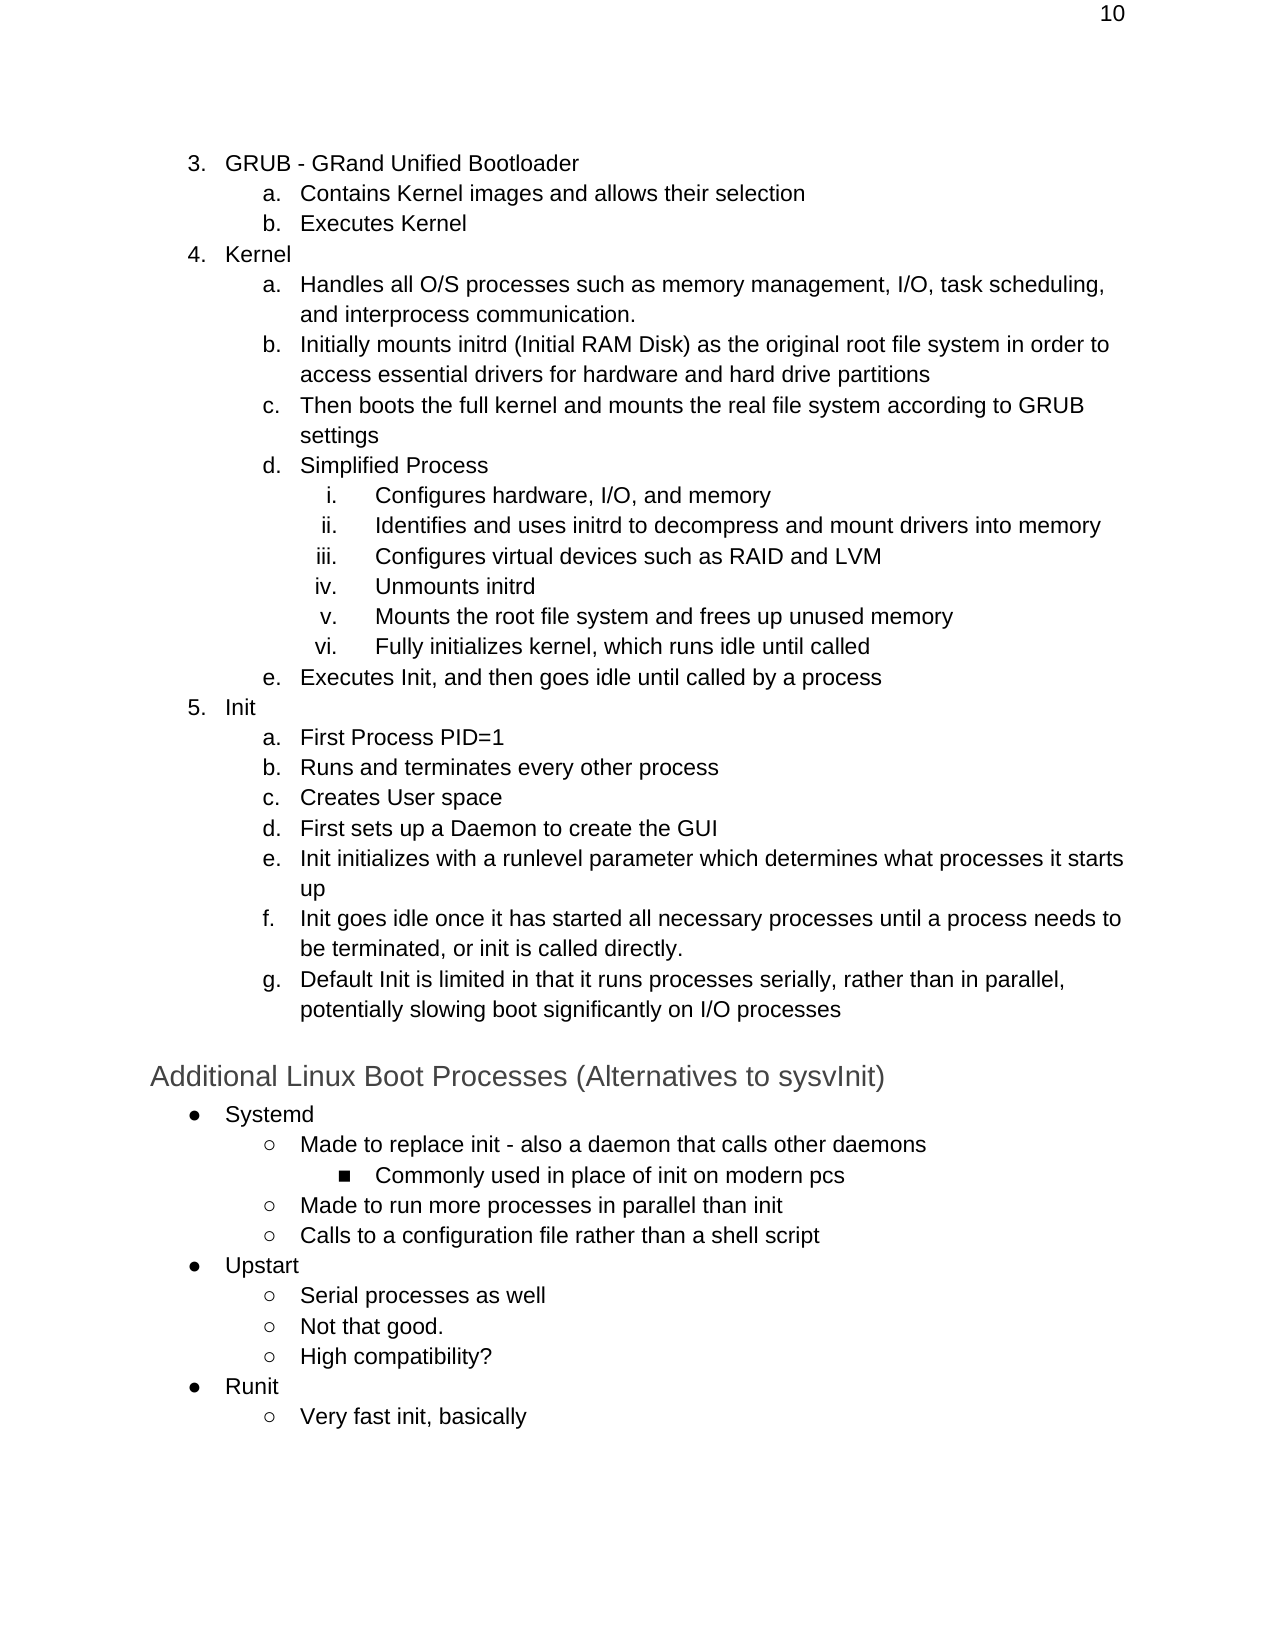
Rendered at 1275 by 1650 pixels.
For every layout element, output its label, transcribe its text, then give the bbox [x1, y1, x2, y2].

list Very fast init, basically [262, 1403, 1125, 1430]
list Init [187, 694, 1125, 720]
list Executes Init, and then goes idle until called by a process [262, 663, 1125, 690]
list Creates User space [262, 784, 1125, 811]
list Contains Kernel images and allows their selection [262, 180, 1125, 207]
list Init goes idle once it has started all necessary processes until a process needs to be terminated, or init is called directly. [262, 905, 1125, 962]
list Then boots the full kernel and mounts the real file system according to GRUB settings [262, 392, 1125, 448]
list Runit [187, 1373, 1125, 1399]
list Executes Kernel [262, 210, 1125, 237]
list Configures virtual devices such as RAID and LVM [337, 543, 1125, 569]
list Systemd [187, 1101, 1125, 1128]
list High compatibility? [262, 1343, 1125, 1369]
list Kernel [187, 241, 1125, 267]
list Unmounts initrd [337, 573, 1125, 599]
list Configures hardware, I/O, and memory [337, 482, 1125, 509]
list Initially mounts initrd (Initial RAM Disk) as the original root file system in order to access essential drivers for hardware and hard drive partitions [262, 331, 1125, 388]
list Upstart [187, 1252, 1125, 1279]
list Fully initializes kernel, which runs idle until called [337, 633, 1125, 660]
list Default Init is limited in that it runs processes serially, rather than in parallel, potentially slowing boot significantly on I/O processes [262, 966, 1125, 1022]
list Not that good. [262, 1313, 1125, 1339]
list Identifies and uses initrd to decompress and mount drivers into memory [337, 512, 1125, 539]
list Runs and terminates every other process [262, 754, 1125, 781]
list Made to run more processes in parallel than init [262, 1192, 1125, 1218]
list First Process PID=1 [262, 724, 1125, 750]
list First sets up a Daemon to create the GUI [262, 814, 1125, 841]
list Serial processes as well [262, 1282, 1125, 1309]
list Handles all O/S processes such as memory management, I/O, task scheduling, and interprocess communication. [262, 271, 1125, 327]
list Made to replace init - also a daemon that calls other daemons [262, 1131, 1125, 1158]
list Init initializes with a runlevel parameter which determines what processes it starts up [262, 845, 1125, 901]
list Mounts the root file system and frees up unused memory [337, 603, 1125, 629]
subtitle Additional Linux Boot Processes (Alternatives to sysvInit) [150, 1059, 1125, 1093]
list Simplified Process [262, 452, 1125, 478]
list Calls to a configuration file rather than a shell script [262, 1222, 1125, 1248]
list GRUB - GRand Unified Bootloader [187, 150, 1125, 176]
list Commonly used in place of init on modern pcs [337, 1162, 1125, 1188]
